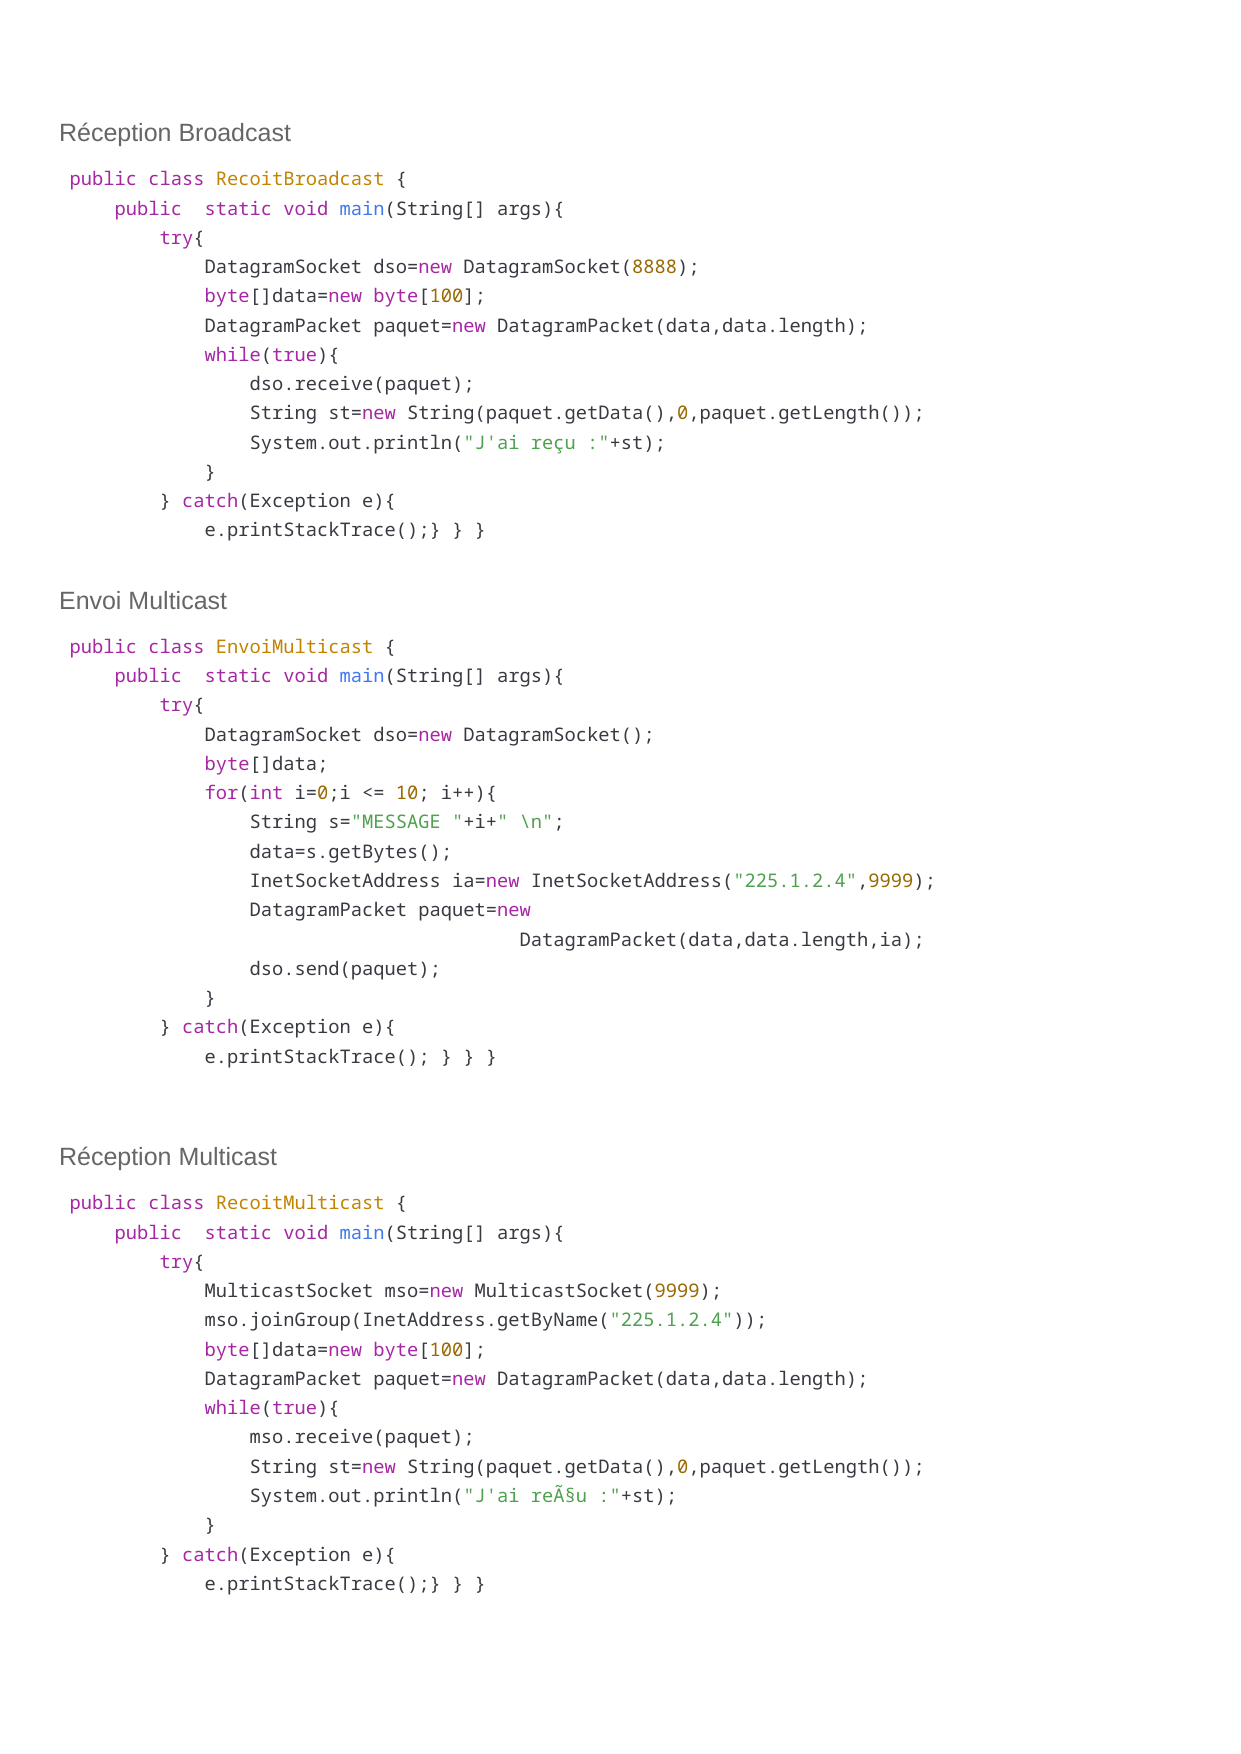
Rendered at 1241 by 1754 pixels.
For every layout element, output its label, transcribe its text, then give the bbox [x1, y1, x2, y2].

table_header public class RecoitMulticast { public static void main(String[] args){ try{ MulticastSocket mso=new MulticastSocket(9999); mso.joinGroup(InetAddress.getByName("225.1.2.4")); byte[]data=new byte[100]; DatagramPacket paquet=new DatagramPacket(data,data.length); while(true){ mso.receive(paquet); String st=new String(paquet.getData(),0,paquet.getLength()); System.out.println("J'ai reÃ§u :"+st); } } catch(Exception e){ e.printStackTrace();} } } [59, 1179, 1182, 1610]
table_header public class EnvoiMulticast { public static void main(String[] args){ try{ DatagramSocket dso=new DatagramSocket(); byte[]data; for(int i=0;i <= 10; i++){ String s="MESSAGE "+i+" \n"; data=s.getBytes(); InetSocketAddress ia=new InetSocketAddress("225.1.2.4",9999); DatagramPacket paquet=new DatagramPacket(data,data.length,ia); dso.send(paquet); } } catch(Exception e){ e.printStackTrace(); } } } [59, 623, 1182, 1083]
subtitle Réception Multicast [59, 1142, 1181, 1171]
table_header public class RecoitBroadcast { public static void main(String[] args){ try{ DatagramSocket dso=new DatagramSocket(8888); byte[]data=new byte[100]; DatagramPacket paquet=new DatagramPacket(data,data.length); while(true){ dso.receive(paquet); String st=new String(paquet.getData(),0,paquet.getLength()); System.out.println("J'ai reçu :"+st); } } catch(Exception e){ e.printStackTrace();} } } [59, 155, 1182, 557]
subtitle Envoi Multicast [59, 586, 1181, 614]
subtitle Réception Broadcast [59, 118, 1181, 147]
